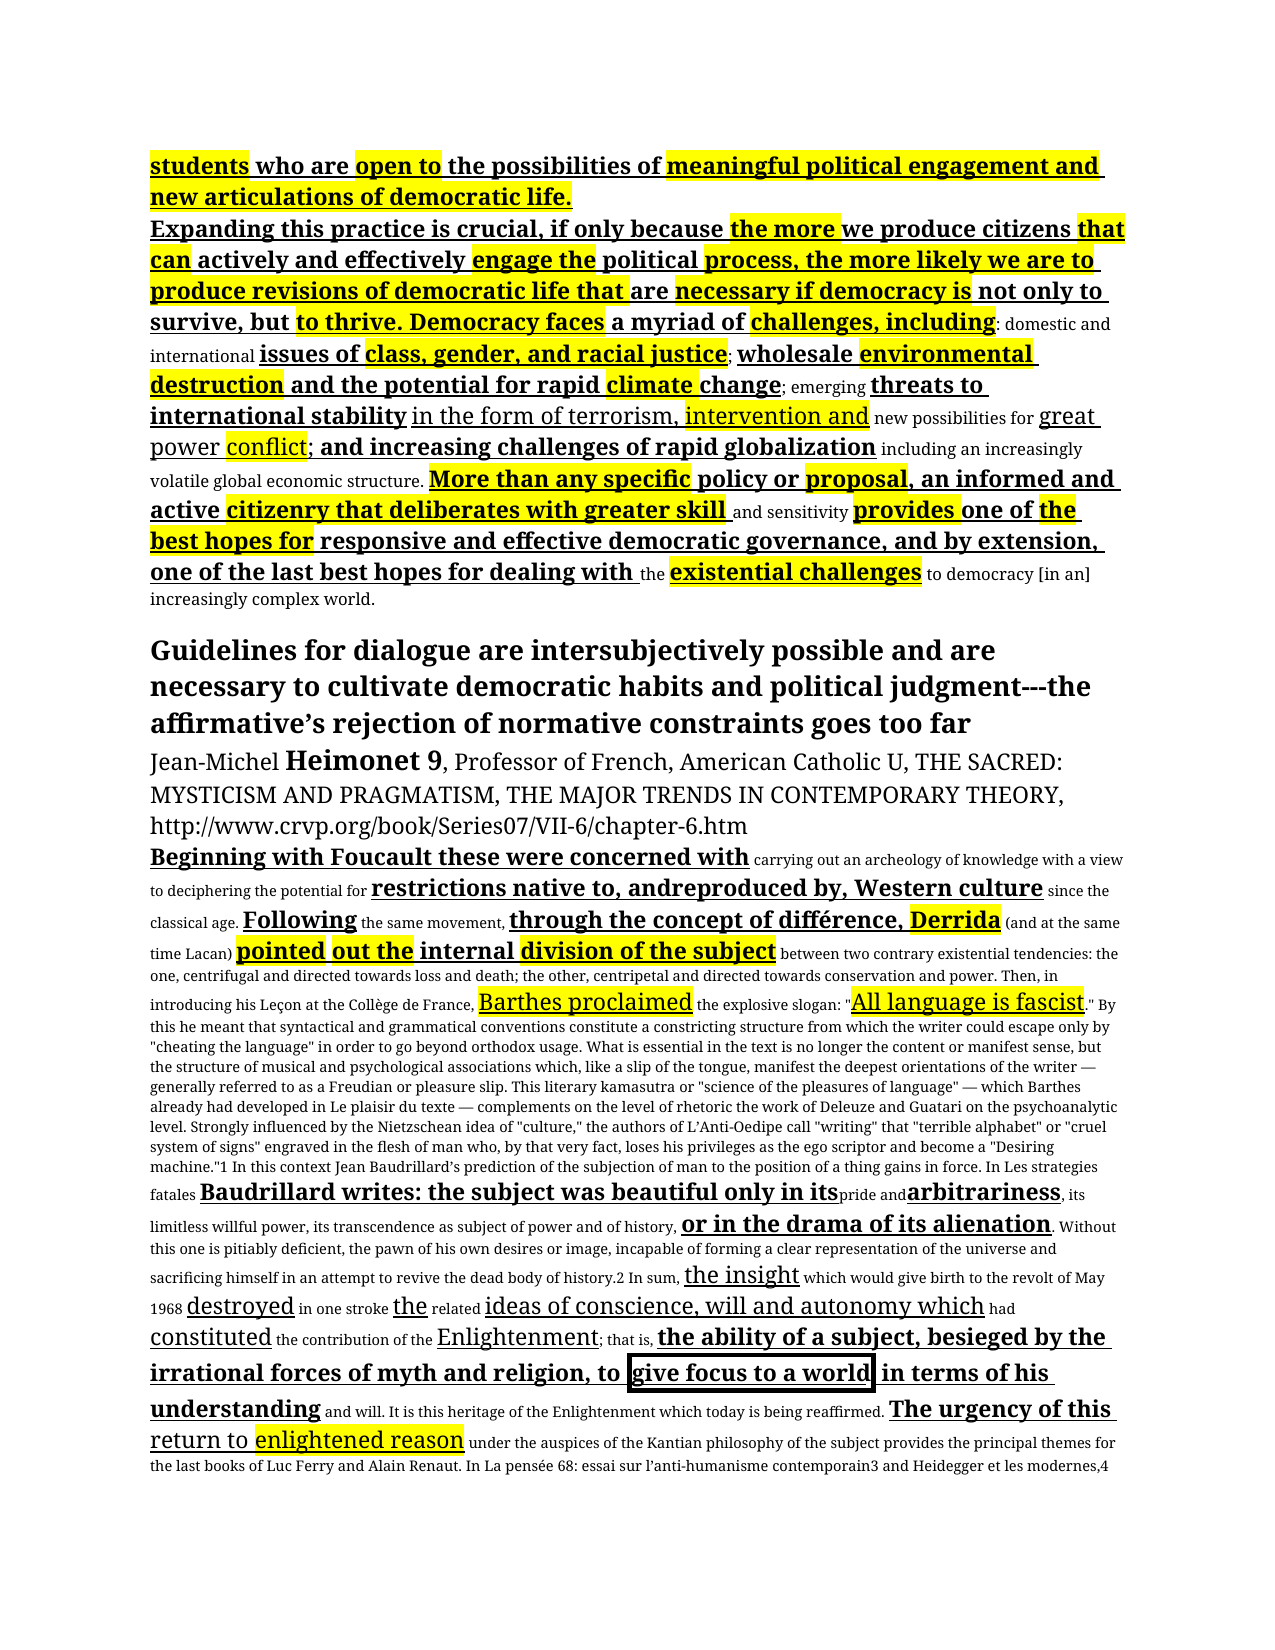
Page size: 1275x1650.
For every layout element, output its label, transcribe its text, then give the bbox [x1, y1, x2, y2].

text Expanding this practice is crucial, if only because the more we produce citizens that can actively and effectively engage the political process, the more likely we are to produce revisions of democratic life that are necessary if democracy is not only to survive, but to thrive. Democracy faces a myriad of challenges, including: domestic and international issues of class, gender, and racial justice; wholesale environmental destruction and the potential for rapid climate change; emerging threats to international stability in the form of terrorism, intervention and new possibilities for great power conflict; and increasing challenges of rapid globalization including an increasingly volatile global economic structure. More than any specific policy or proposal, an informed and active citizenry that deliberates with greater skill and sensitivity provides one of the best hopes for responsive and effective democratic governance, and by extension, one of the last best hopes for dealing with the existential challenges to democracy [in an] increasingly complex world. [150, 244, 1125, 610]
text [150, 841, 1125, 1476]
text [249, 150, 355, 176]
subtitle Guidelines for dialogue are intersubjectively possible and are necessary to cultivate democratic habits and political judgment---the affirmative’s rejection of normative constraints goes too far [150, 631, 1125, 742]
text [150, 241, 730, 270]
text Jean-Michel Heimonet 9, Professor of French, American Catholic U, THE SACRED: MYSTICISM AND PRAGMATISM, THE MAJOR TRENDS IN CONTEMPORARY THEORY, http://www.crvp.org/book/Series07/VII-6/chapter-6.htm [150, 742, 1125, 841]
